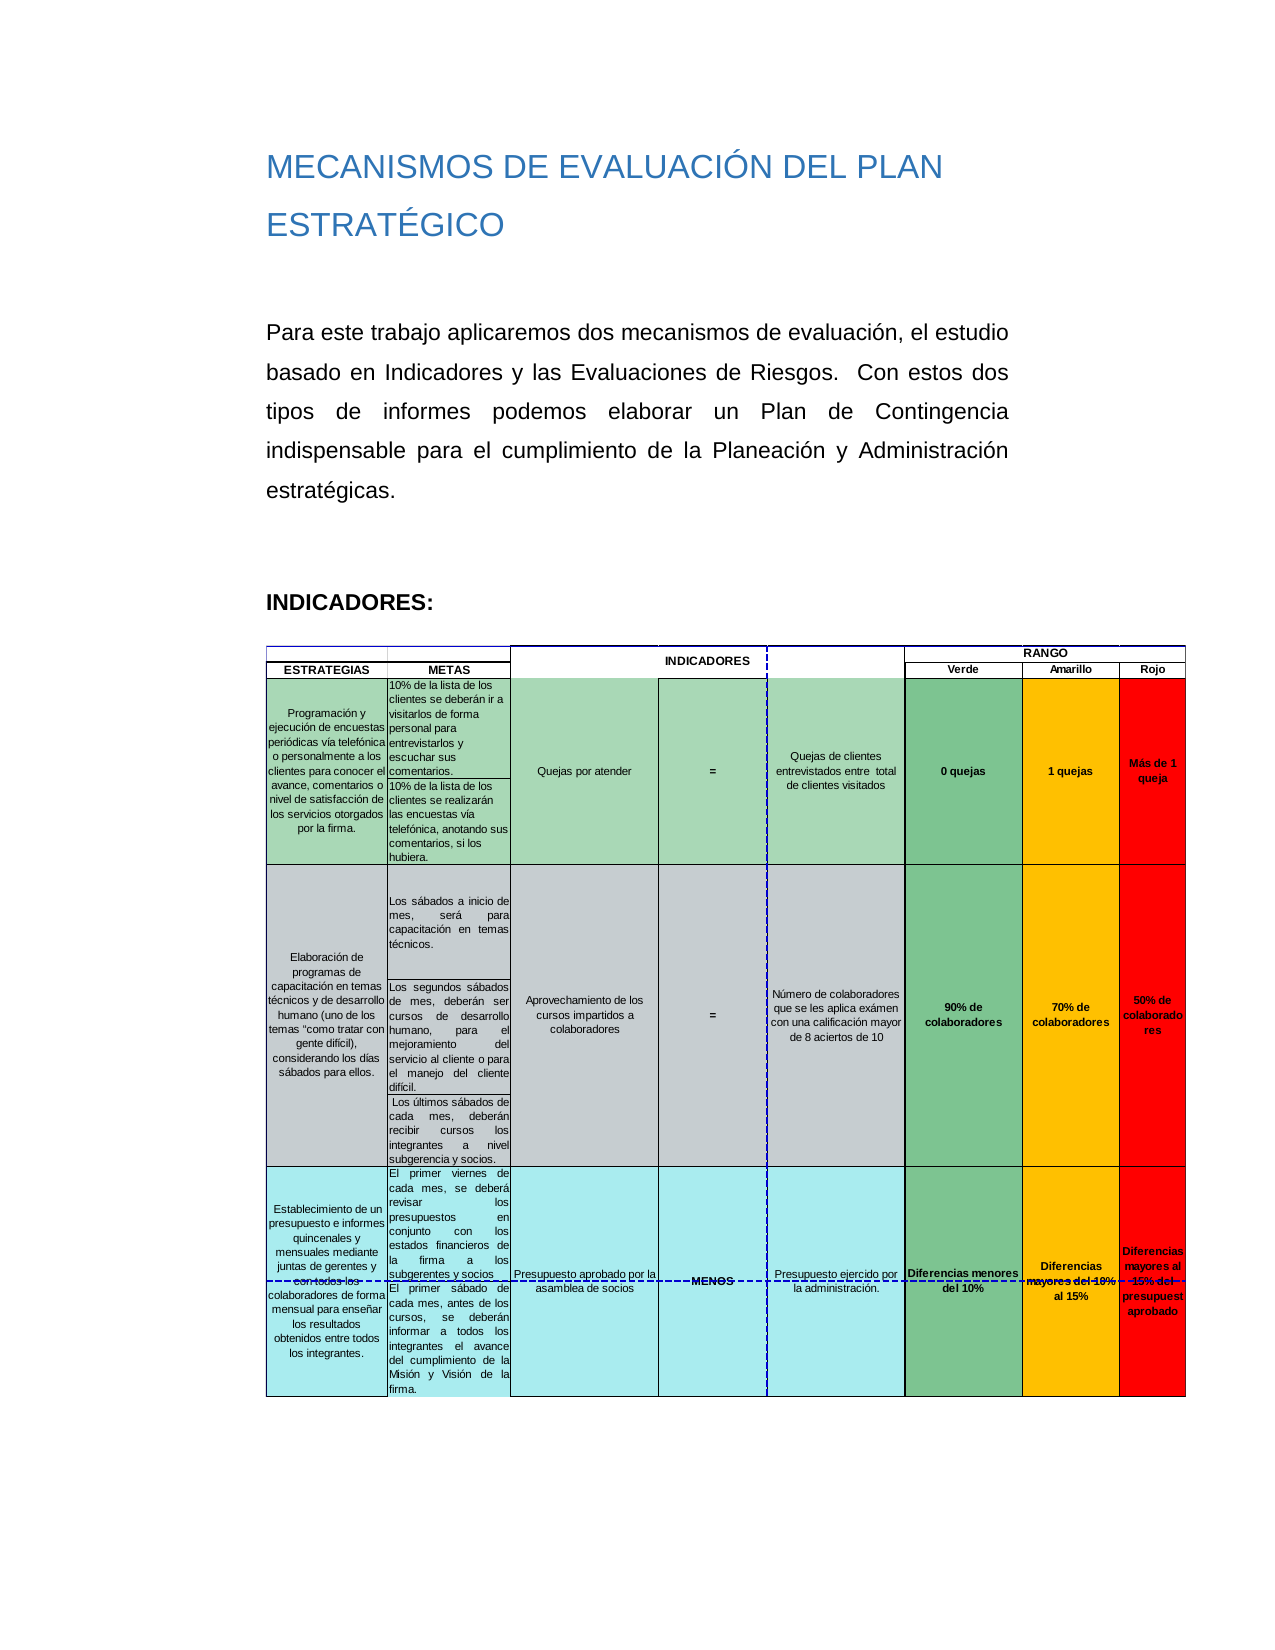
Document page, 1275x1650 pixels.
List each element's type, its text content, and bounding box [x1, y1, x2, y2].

subtitle MECANISMOS DE EVALUACIÓN DEL PLAN ESTRATÉGICO [266, 148, 1009, 244]
text Para este trabajo aplicaremos dos mecanismos de evaluación, el estudio basado en Indicadores y las Evaluaciones de Riesgos. Con estos dos tipos de informes podemos elaborar un Plan de Contingencia indispensable para el cumplimiento de la Planeación y Administración estratégicas. [266, 319, 1009, 503]
text INDICADORES: [266, 589, 1009, 616]
